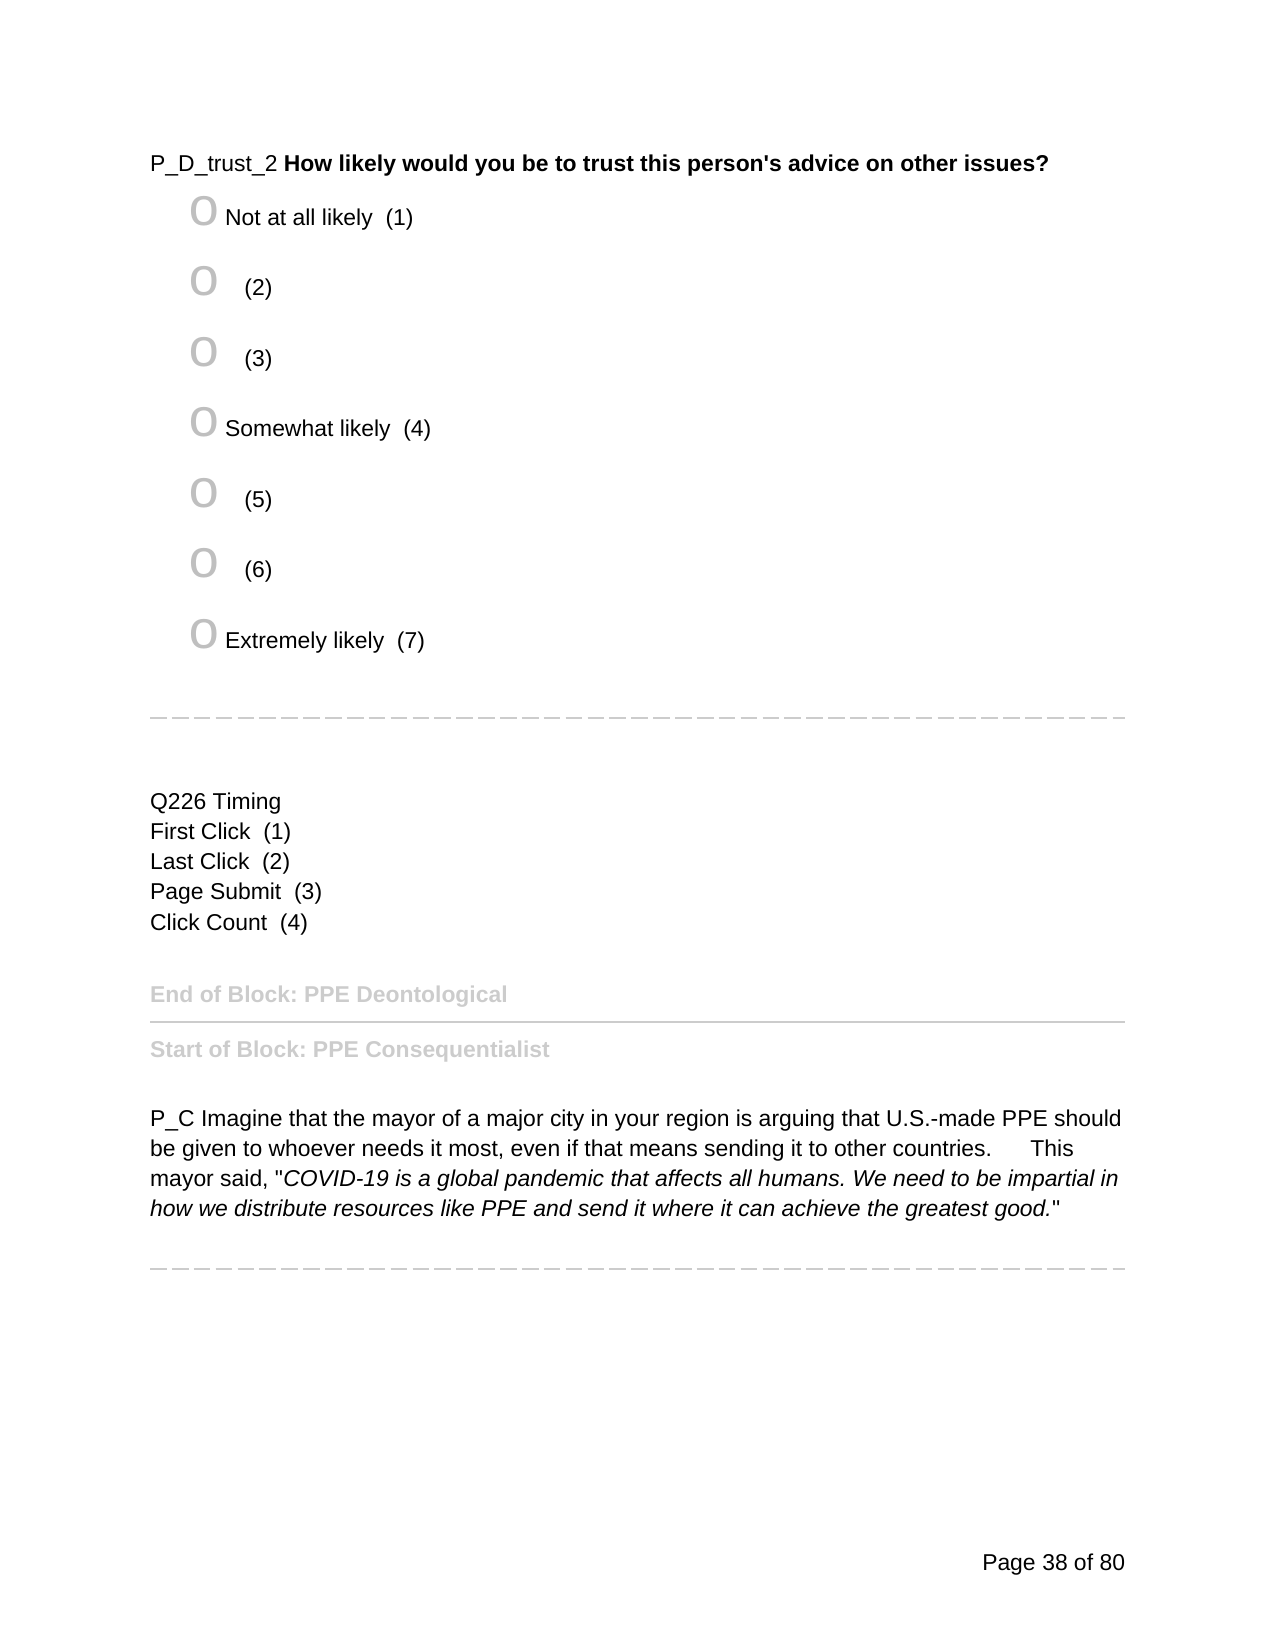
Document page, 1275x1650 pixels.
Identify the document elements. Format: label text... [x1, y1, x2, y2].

list (5) [187, 462, 1125, 524]
text P_C Imagine that the mayor of a major city in your region is arguing that U.S.-made PPE should be given to whoever needs it most, even if that means sending it to other countries. This mayor said, "COVID-19 is a global pandemic that affects all humans. We need to be impartial in how we distribute resources like PPE and send it where it can achieve the greatest good." [150, 1104, 1125, 1222]
list Last Click (2) [150, 848, 1125, 874]
text P_D_trust_2 How likely would you be to trust this person's advice on other issues? [150, 150, 1125, 176]
list (6) [187, 533, 1125, 594]
text End of Block: PPE Deontological [150, 981, 1125, 1008]
list First Click (1) [150, 818, 1125, 844]
text Start of Block: PPE Consequentialist [150, 1036, 1125, 1062]
list Extremely likely (7) [187, 603, 1125, 665]
list Page Submit (3) [150, 878, 1125, 905]
list Not at all likely (1) [187, 180, 1125, 242]
list (3) [187, 321, 1125, 383]
text Q226 Timing [150, 788, 1125, 814]
list (2) [187, 251, 1125, 312]
list Click Count (4) [150, 908, 1125, 935]
list Somewhat likely (4) [187, 392, 1125, 453]
